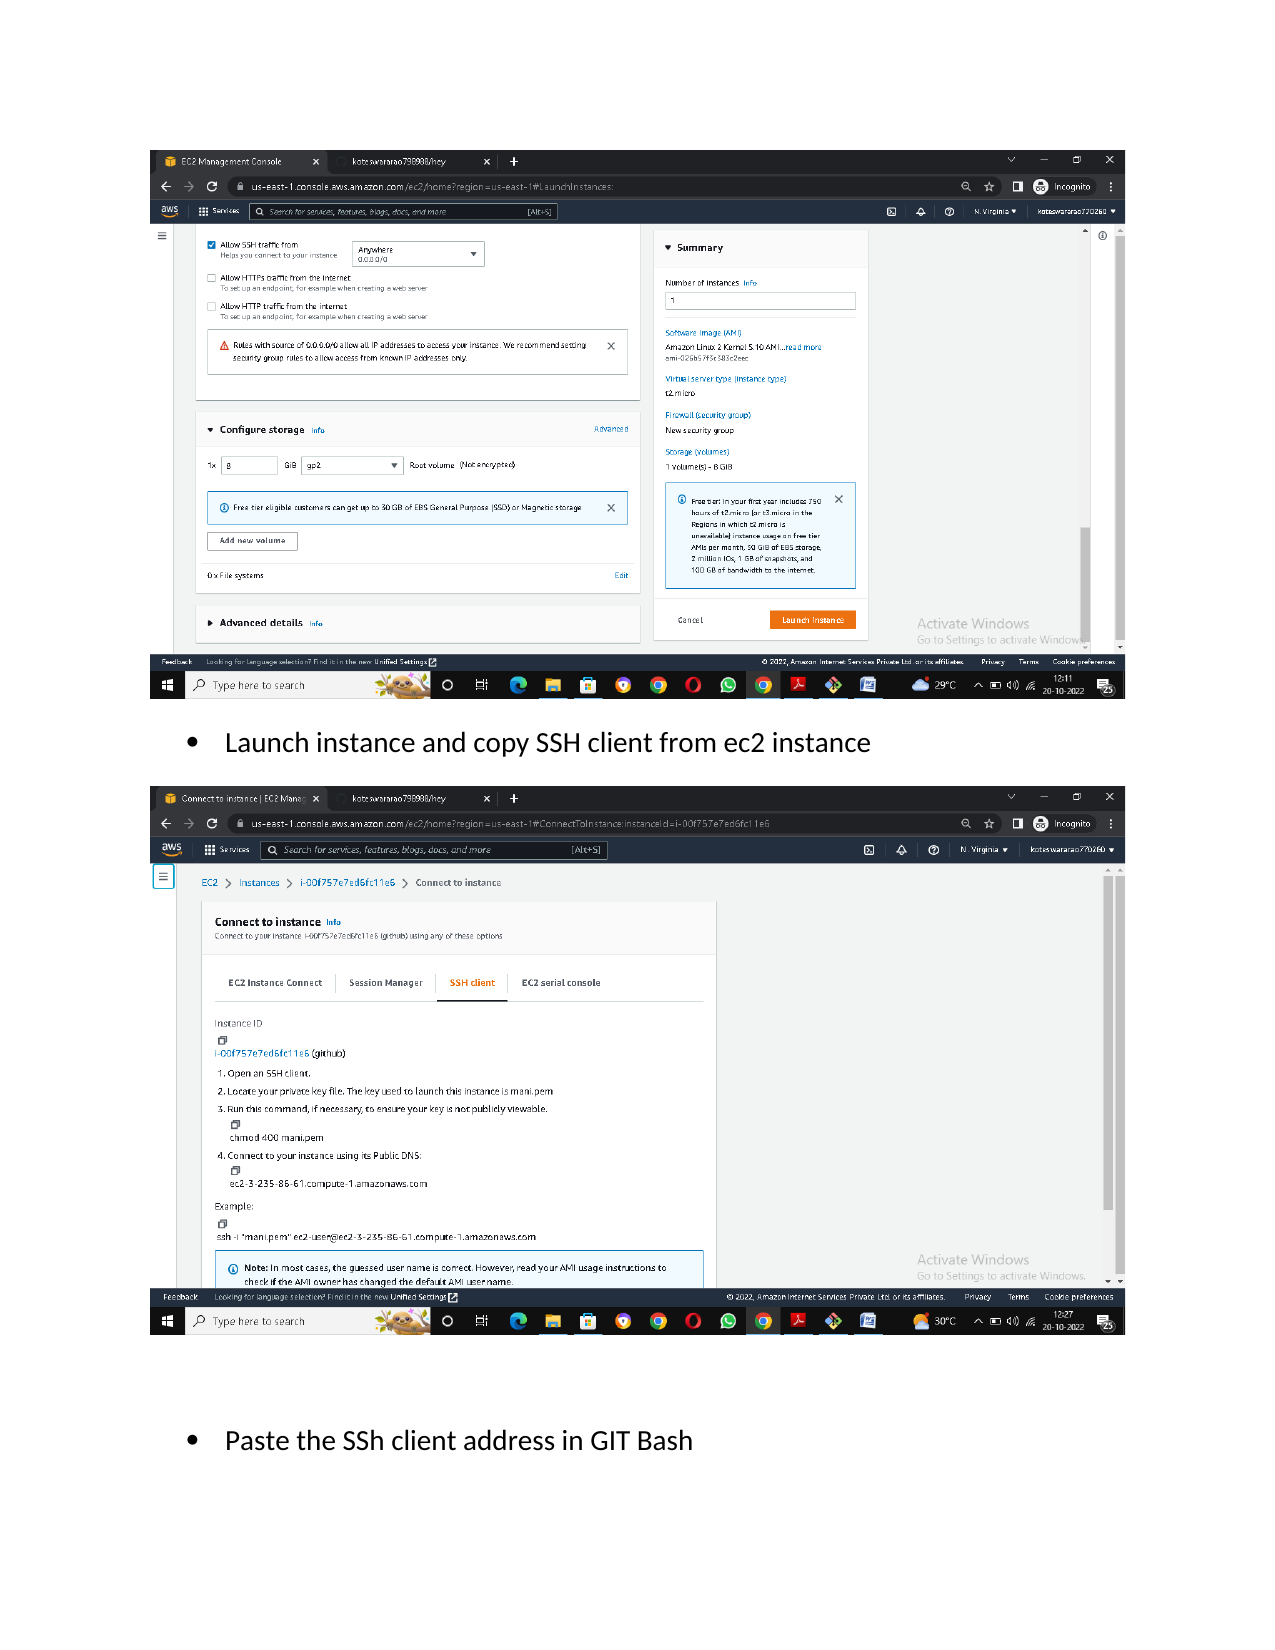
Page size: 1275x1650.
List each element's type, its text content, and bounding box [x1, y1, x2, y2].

list Launch instance and copy SSH client from ec2 instance [187, 724, 1125, 760]
list Paste the SSh client address in GIT Bash [187, 1422, 1125, 1458]
picture [150, 150, 1125, 699]
picture [150, 786, 1125, 1335]
